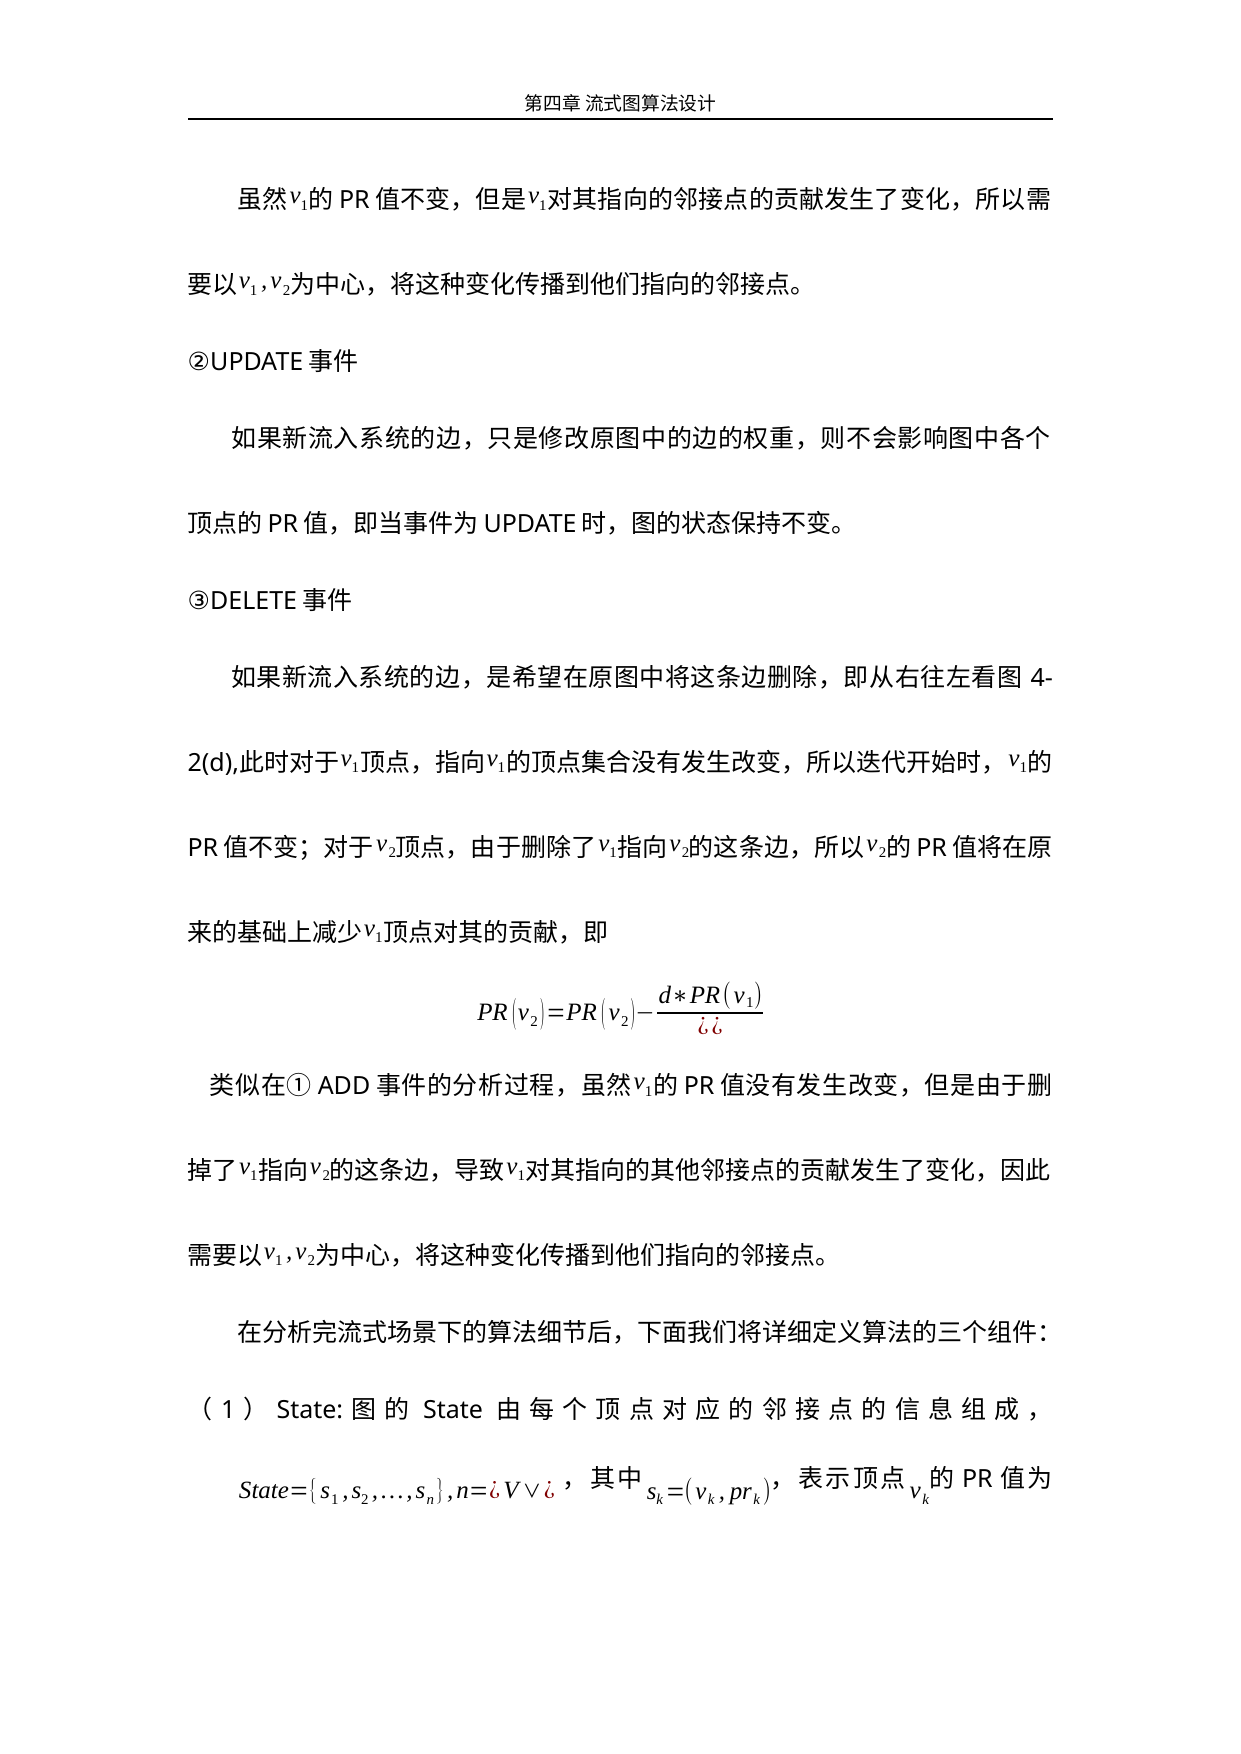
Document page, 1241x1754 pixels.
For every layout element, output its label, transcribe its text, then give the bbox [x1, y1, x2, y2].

text 如果新流入系统的边，是希望在原图中将这条边删除，即从右往左看图4-2(d),此时对于顶点，指向的顶点集合没有发生改变，所以迭代开始时，的PR值不变；对于顶点，由于删除了指向的这条边，所以的PR值将在原来的基础上减少顶点对其的贡献，即 [187, 642, 1053, 964]
text 类似在① ADD事件的分析过程，虽然的PR值没有发生改变，但是由于删掉了指向的这条边，导致对其指向的其他邻接点的贡献发生了变化，因此需要以为中心，将这种变化传播到他们指向的邻接点。 [187, 1049, 1053, 1287]
text ②UPDATE事件 [187, 326, 1053, 394]
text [187, 1373, 1053, 1526]
text 虽然的PR值不变，但是对其指向的邻接点的贡献发生了变化，所以需要以为中心，将这种变化传播到他们指向的邻接点。 [187, 164, 1053, 317]
text 在分析完流式场景下的算法细节后，下面我们将详细定义算法的三个组件： [187, 1296, 1053, 1364]
text ③DELETE事件 [187, 564, 1053, 632]
text 如果新流入系统的边，只是修改原图中的边的权重，则不会影响图中各个顶点的PR值，即当事件为UPDATE时，图的状态保持不变。 [187, 403, 1053, 556]
